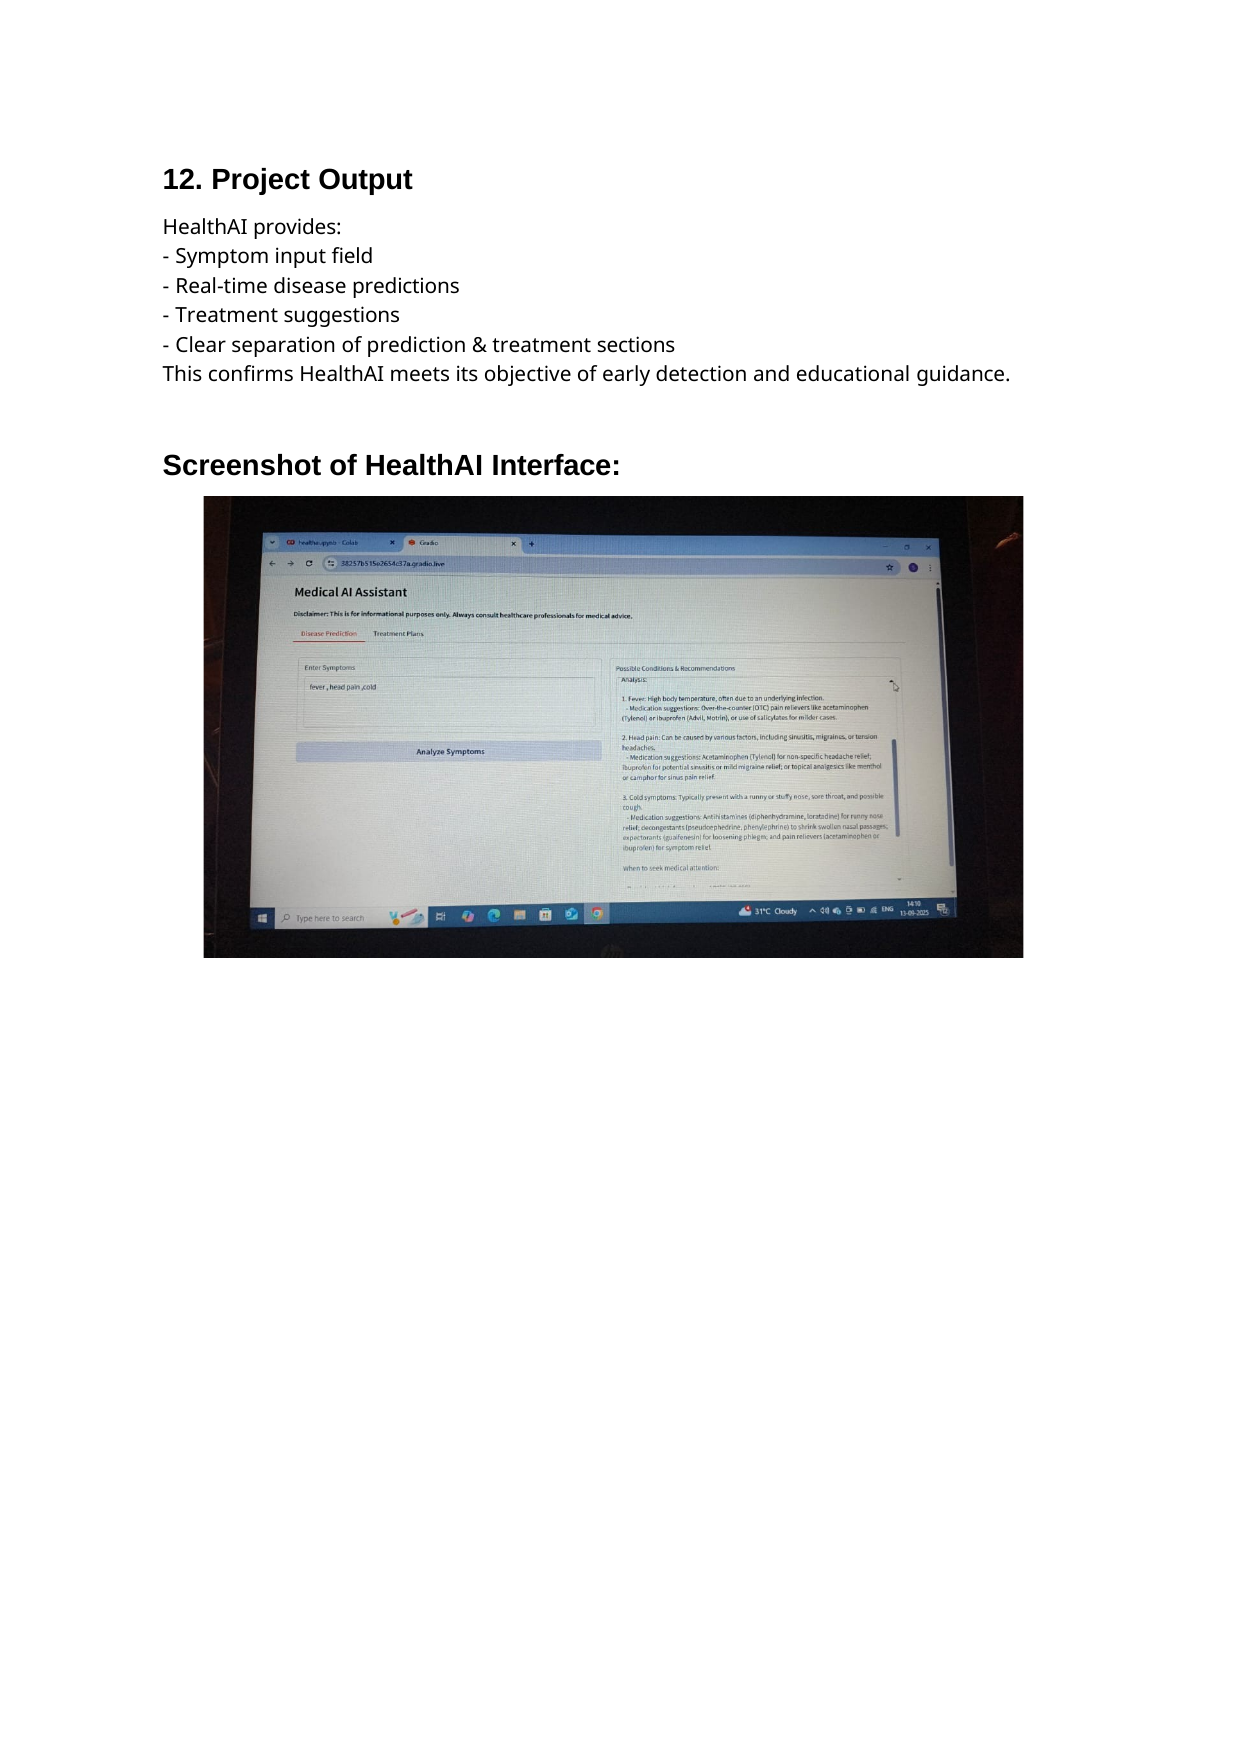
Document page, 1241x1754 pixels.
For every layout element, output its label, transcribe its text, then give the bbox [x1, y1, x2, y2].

list Real-time disease predictions [162, 271, 1078, 299]
list Clear separation of prediction & treatment sections [162, 330, 1078, 358]
list Symptom input field [162, 241, 1078, 270]
list Treatment suggestions [162, 300, 1078, 329]
text Screenshot of HealthAI Interface: [162, 448, 1078, 482]
picture [203, 496, 1024, 958]
text HealthAI provides: [162, 212, 1078, 240]
text This confirms HealthAI meets its objective of early detection and educational guidance. [162, 359, 1078, 388]
subtitle Project Output [162, 162, 1078, 196]
